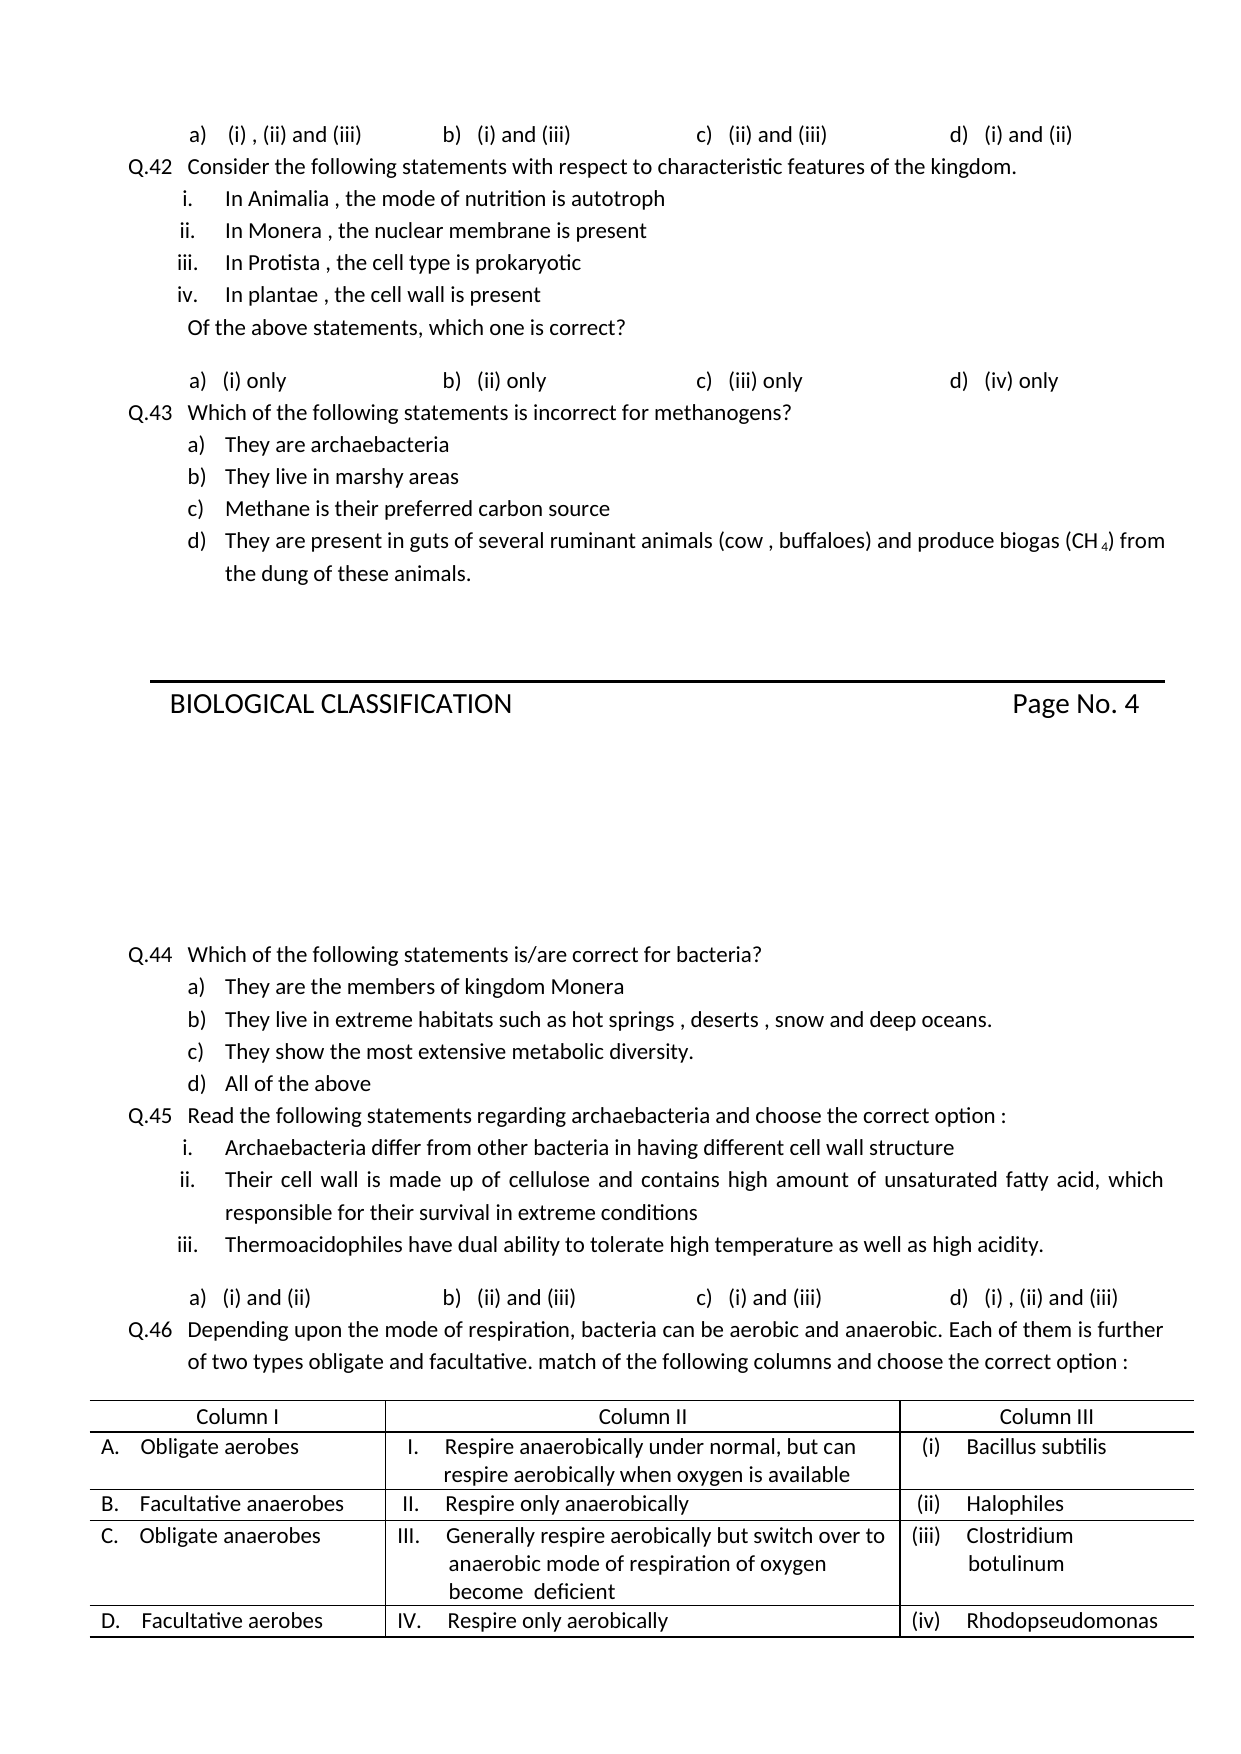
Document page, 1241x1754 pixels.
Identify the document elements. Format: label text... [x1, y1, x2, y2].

list They are archaebacteria [187, 430, 1165, 458]
table_cell C. Obligate anaerobes [90, 1521, 385, 1605]
list Methane is their preferred carbon source [187, 494, 1165, 522]
list Archaebacteria differ from other bacteria in having different cell wall structure [187, 1133, 1165, 1161]
text BIOLOGICAL CLASSIFICATION Page No. 4 [150, 683, 1165, 721]
table_header b) (ii) and (iii) [441, 1283, 694, 1315]
list Read the following statements regarding archaebacteria and choose the correct option : [150, 1101, 1165, 1129]
list In Protista , the cell type is prokaryotic [187, 248, 1165, 276]
table_header b) (ii) only [441, 366, 694, 398]
list Their cell wall is made up of cellulose and contains high amount of unsaturated fatty acid, which responsible for their survival in extreme conditions [187, 1166, 1165, 1226]
list Which of the following statements is incorrect for methanogens? [150, 398, 1165, 426]
list In plantae , the cell wall is present [187, 281, 1165, 309]
table_cell A. Obligate aerobes [90, 1433, 385, 1488]
list They are the members of kingdom Monera [187, 972, 1165, 1001]
list In Animalia , the mode of nutrition is autotroph [187, 184, 1165, 212]
table_cell IV. Respire only aerobically [386, 1606, 899, 1636]
table_header a) (i) only [188, 366, 441, 398]
list Thermoacidophiles have dual ability to tolerate high temperature as well as high acidity. [187, 1230, 1165, 1258]
table_cell (iii) Clostridium botulinum [901, 1521, 1194, 1605]
list They live in extreme habitats such as hot springs , deserts , snow and deep oceans. [187, 1005, 1165, 1033]
table_header d) (i) , (ii) and (iii) [948, 1283, 1202, 1315]
table_header Column I [90, 1401, 385, 1431]
table_header Column III [901, 1401, 1194, 1431]
table_header c) (i) and (iii) [695, 1283, 948, 1315]
table_cell (iv) Rhodopseudomonas [901, 1606, 1194, 1636]
list They are present in guts of several ruminant animals (cow , buffaloes) and produce biogas (CH4) from the dung of these animals. [187, 526, 1165, 587]
table_cell (i) Bacillus subtilis [901, 1433, 1194, 1488]
table_header a) (i) and (ii) [188, 1283, 441, 1315]
table_cell D. Facultative aerobes [90, 1606, 385, 1636]
list In Monera , the nuclear membrane is present [187, 216, 1165, 244]
list They show the most extensive metabolic diversity. [187, 1037, 1165, 1065]
list All of the above [187, 1069, 1165, 1097]
table_header c) (ii) and (iii) [695, 120, 948, 152]
table_header c) (iii) only [695, 366, 948, 398]
table_header d) (iv) only [948, 366, 1202, 398]
table_cell B. Facultative anaerobes [90, 1490, 385, 1520]
table_cell III. Generally respire aerobically but switch over to anaerobic mode of respiration of oxygen become deficient [386, 1521, 899, 1605]
table_header a) (i) , (ii) and (iii) [188, 120, 441, 152]
table_header d) (i) and (ii) [948, 120, 1202, 152]
list They live in marshy areas [187, 462, 1165, 490]
table_header b) (i) and (iii) [441, 120, 694, 152]
list Of the above statements, which one is correct? [187, 313, 1165, 341]
table_cell II. Respire only anaerobically [386, 1490, 899, 1520]
table_header Column II [386, 1401, 899, 1431]
list Depending upon the mode of respiration, bacteria can be aerobic and anaerobic. Each of them is further of two types obligate and facultative. match of the following columns and choose the correct option : [150, 1315, 1165, 1375]
list Which of the following statements is/are correct for bacteria? [150, 940, 1165, 968]
table_cell (ii) Halophiles [901, 1490, 1194, 1520]
list Consider the following statements with respect to characteristic features of the kingdom. [150, 152, 1165, 180]
table_cell I. Respire anaerobically under normal, but can respire aerobically when oxygen is available [386, 1433, 899, 1488]
